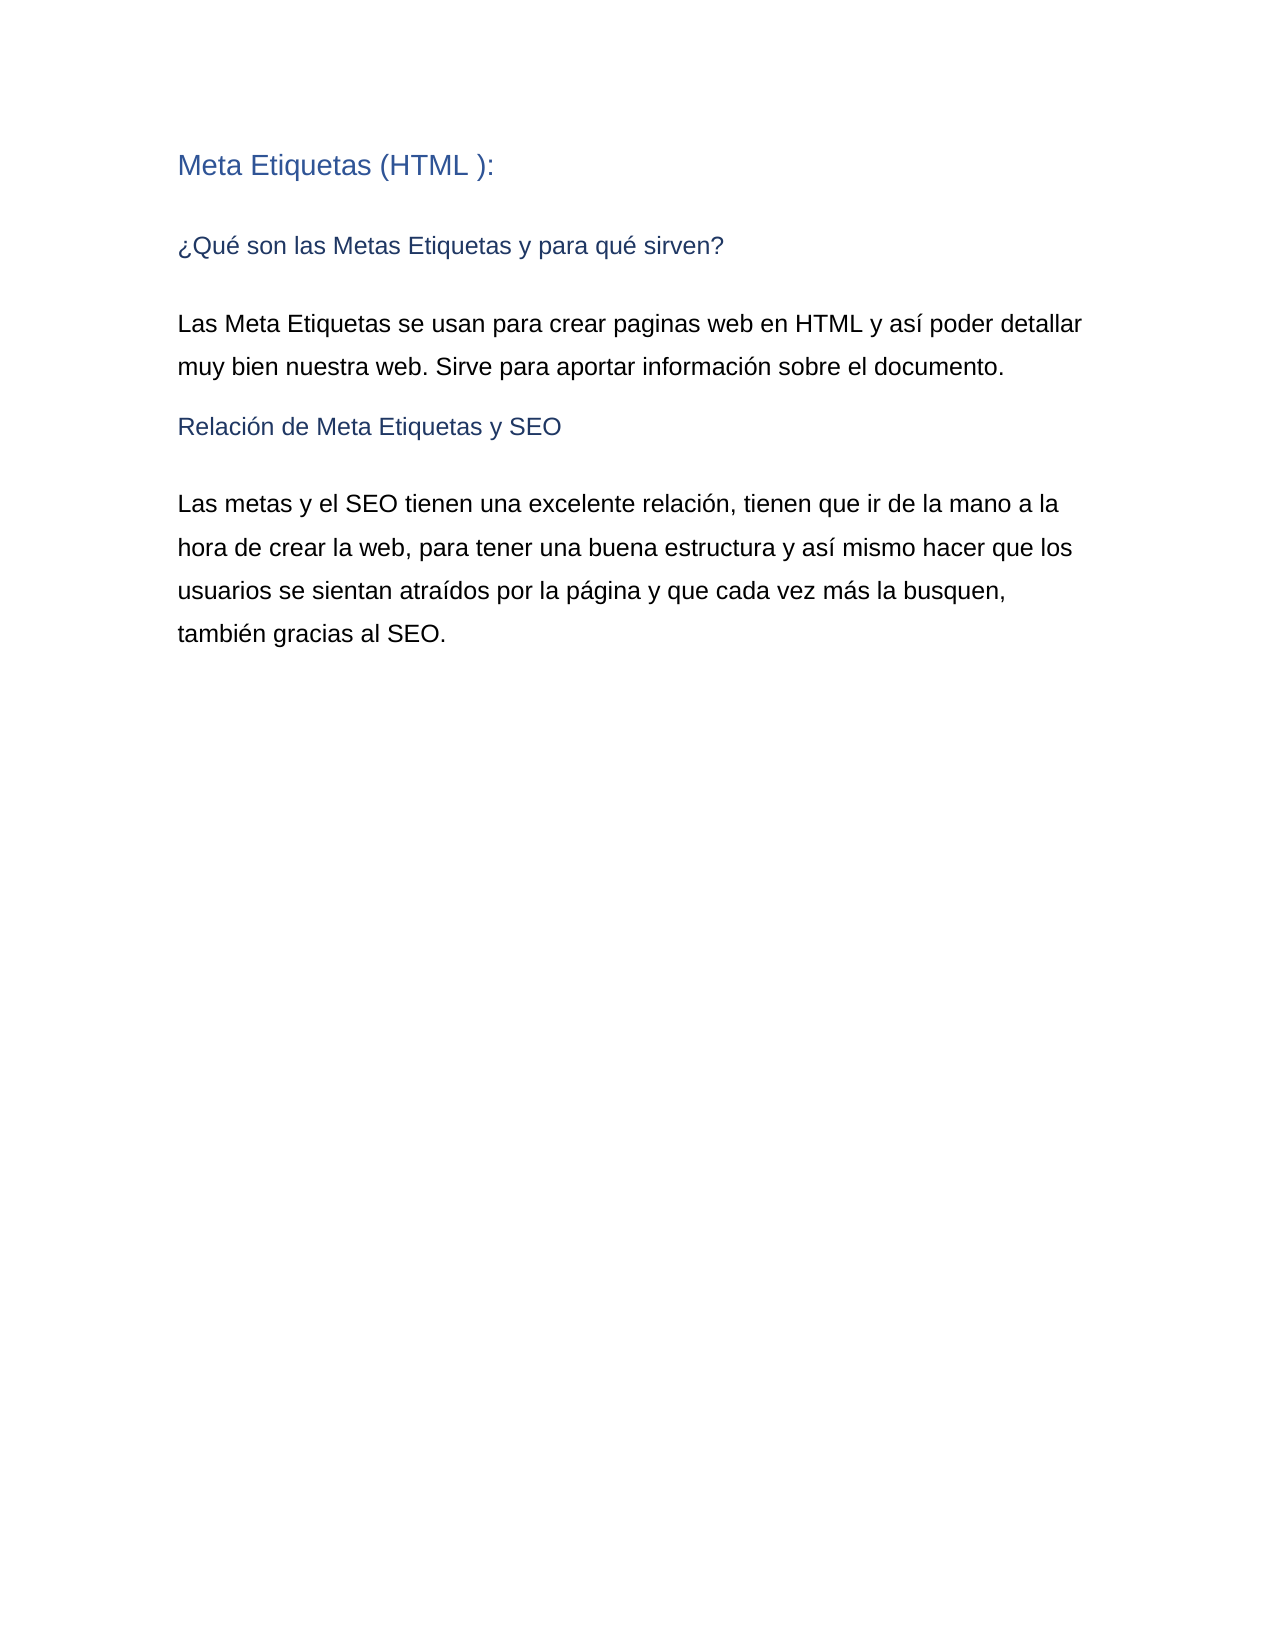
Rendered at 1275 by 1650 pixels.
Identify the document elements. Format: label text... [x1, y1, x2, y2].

text Las metas y el SEO tienen una excelente relación, tienen que ir de la mano a la hora de crear la web, para tener una buena estructura y así mismo hacer que los usuarios se sientan atraídos por la página y que cada vez más la busquen, también gracias al SEO. [177, 489, 1098, 647]
text Las Meta Etiquetas se usan para crear paginas web en HTML y así poder detallar muy bien nuestra web. Sirve para aportar información sobre el documento. [177, 308, 1098, 380]
subtitle Relación de Meta Etiquetas y SEO [177, 411, 1098, 440]
subtitle ¿Qué son las Metas Etiquetas y para qué sirven? [177, 231, 1098, 259]
subtitle Meta Etiquetas (HTML ): [177, 148, 1098, 181]
